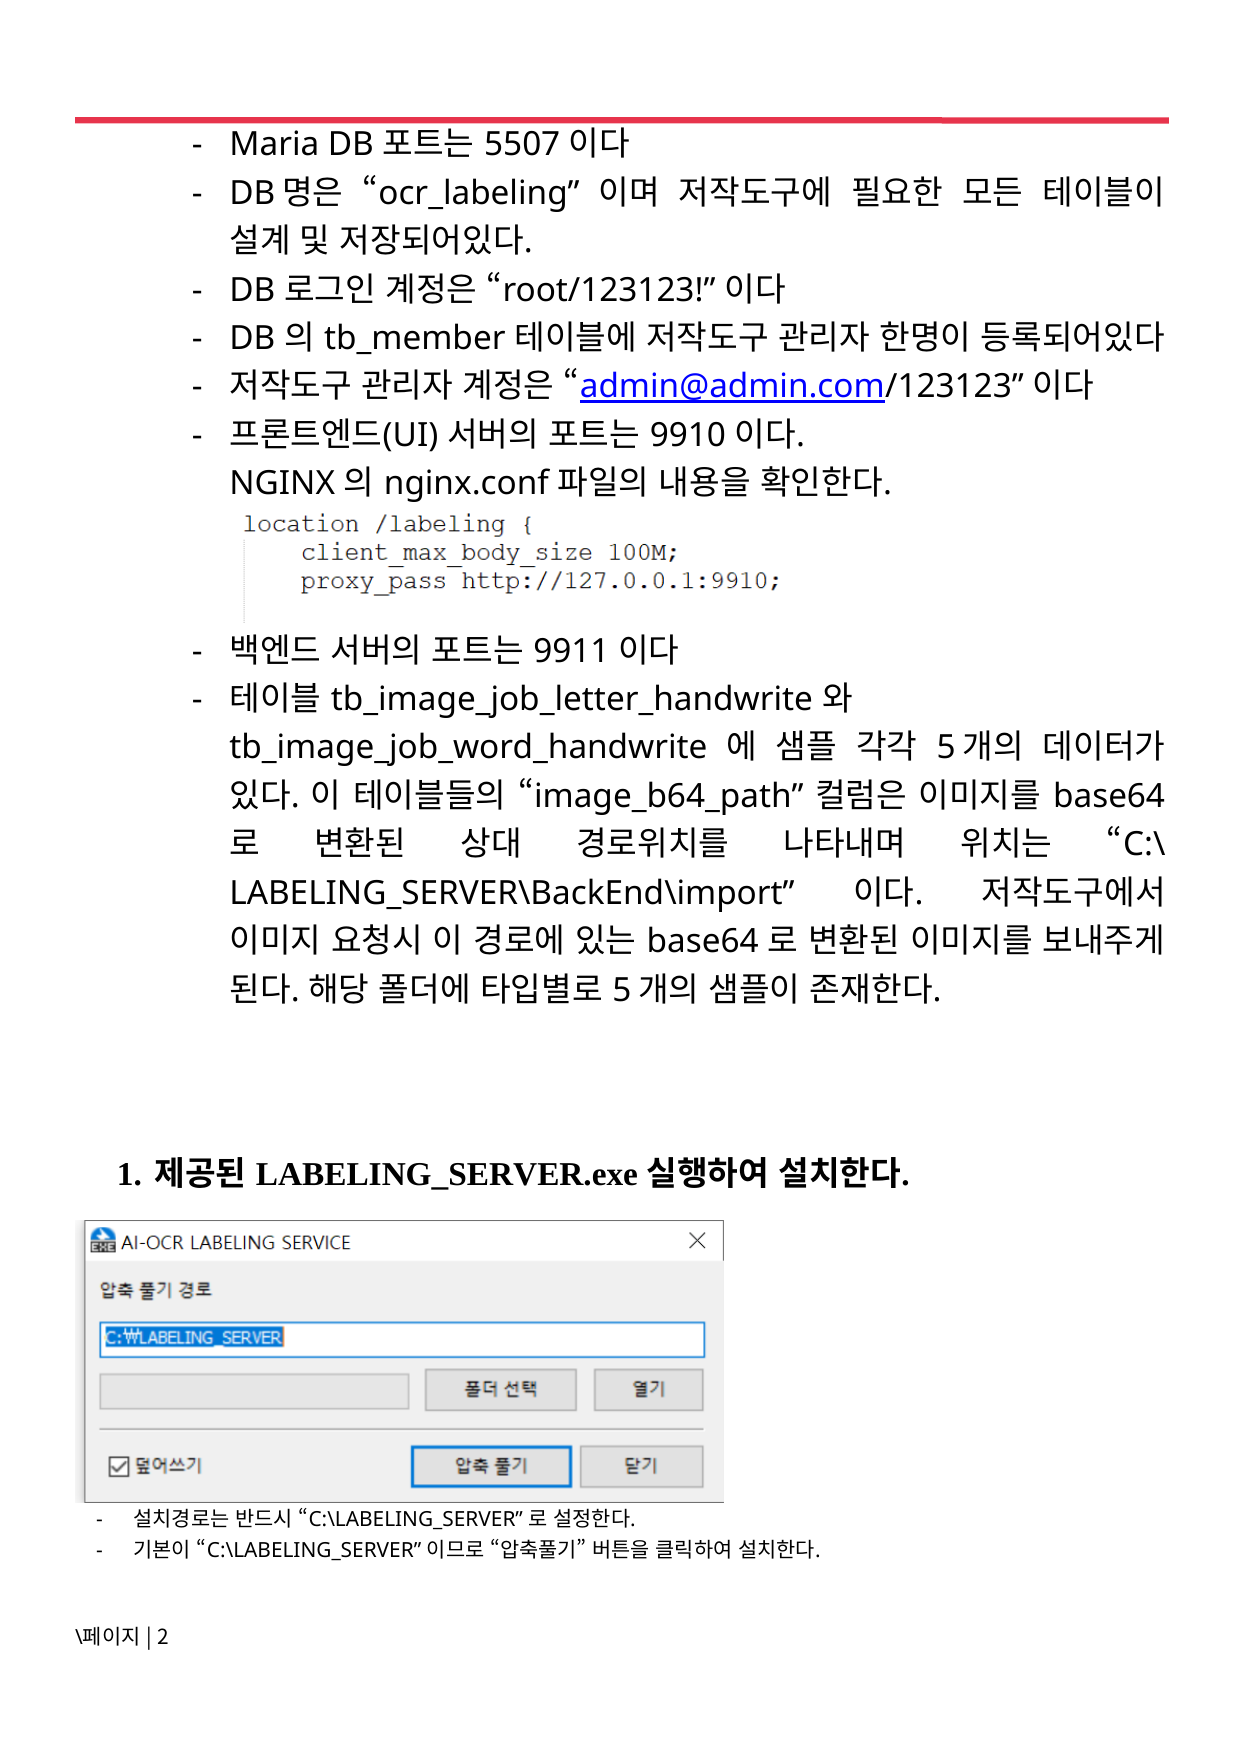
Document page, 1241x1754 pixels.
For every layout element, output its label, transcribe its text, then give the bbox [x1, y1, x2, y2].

picture [229, 504, 882, 624]
list 백엔드 서버의 포트는 9911 이다 [192, 623, 1165, 672]
list DB 의 tb_member 테이블에 저작도구 관리자 한명이 등록되어있다 [192, 311, 1165, 359]
list 프론트엔드(UI) 서버의 포트는 9910 이다. [192, 408, 1165, 456]
subtitle 제공된 LABELING_SERVER.exe 실행하여 설치한다. [117, 1147, 1165, 1195]
list DB명은 “ocr_labeling” 이며 저작도구에 필요한 모든 테이블이 설계 및 저장되어있다. [192, 166, 1165, 262]
list 기본이 “C:\LABELING_SERVER” 이므로 “압축풀기” 버튼을 클릭하여 설치한다. [96, 1533, 1165, 1563]
list DB 로그인 계정은 “root/123123!” 이다 [192, 262, 1165, 311]
list NGINX 의 nginx.conf 파일의 내용을 확인한다. [229, 456, 1165, 504]
list 저작도구 관리자 계정은 “admin@admin.com/123123” 이다 [192, 359, 1165, 408]
list tb_image_job_word_handwrite 에 샘플 각각 5개의 데이터가 있다. 이 테이블들의 “image_b64_path” 컬럼은 이미지를 base64 로 변환된 상대 경로위치를 나타내며 위치는 “C:\LABELING_SERVER\BackEnd\import” 이다. 저작도구에서 이미지 요청시 이 경로에 있는 base64 로 변환된 이미지를 보내주게 된다. 해당 폴더에 타입별로 5개의 샘플이 존재한다. [229, 720, 1165, 1011]
list Maria DB 포트는 5507 이다 [192, 117, 1165, 166]
list 설치경로는 반드시 “C:\LABELING_SERVER” 로 설정한다. [96, 1503, 1165, 1533]
list 테이블 tb_image_job_letter_handwrite 와 [192, 672, 1165, 720]
picture [75, 1220, 724, 1503]
